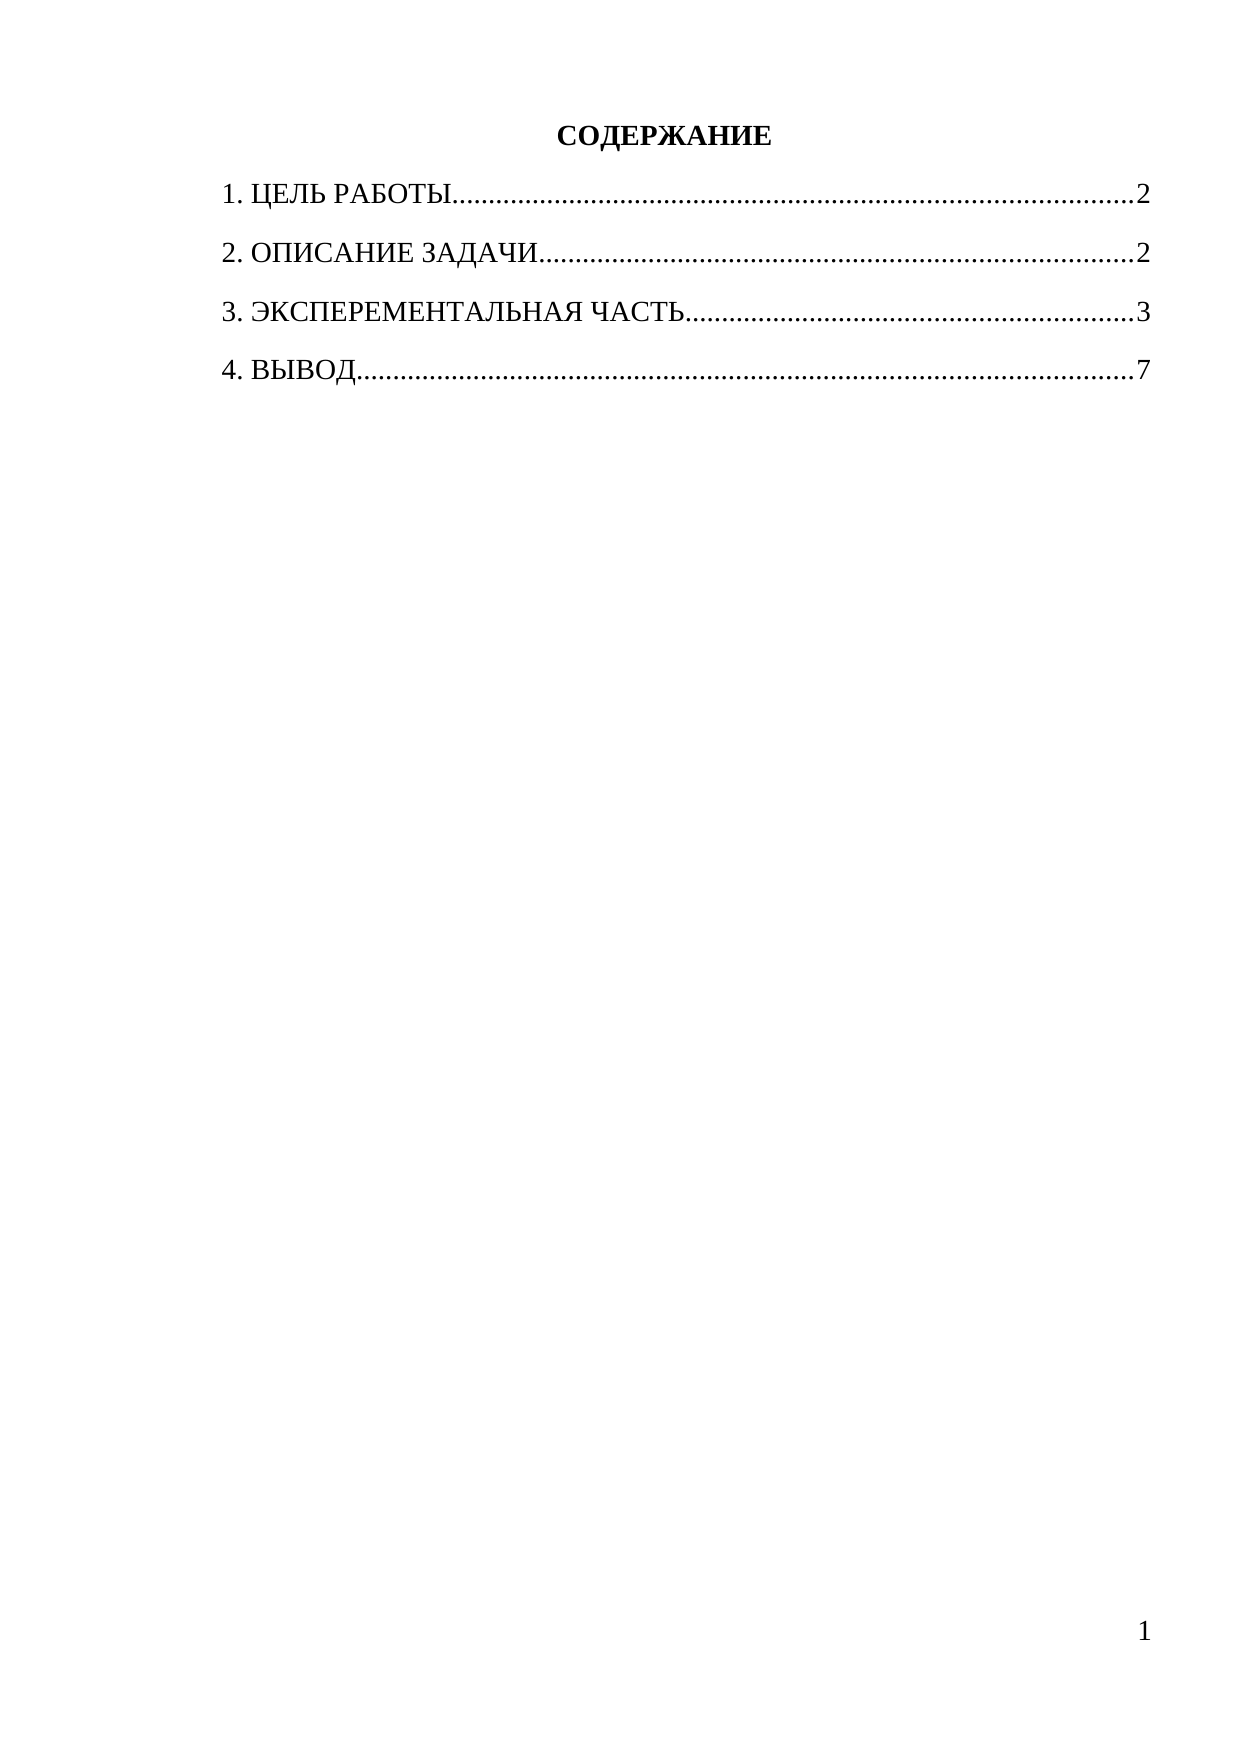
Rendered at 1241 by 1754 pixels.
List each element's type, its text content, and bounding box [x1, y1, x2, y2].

text СОДЕРЖАНИЕ [177, 118, 1152, 152]
